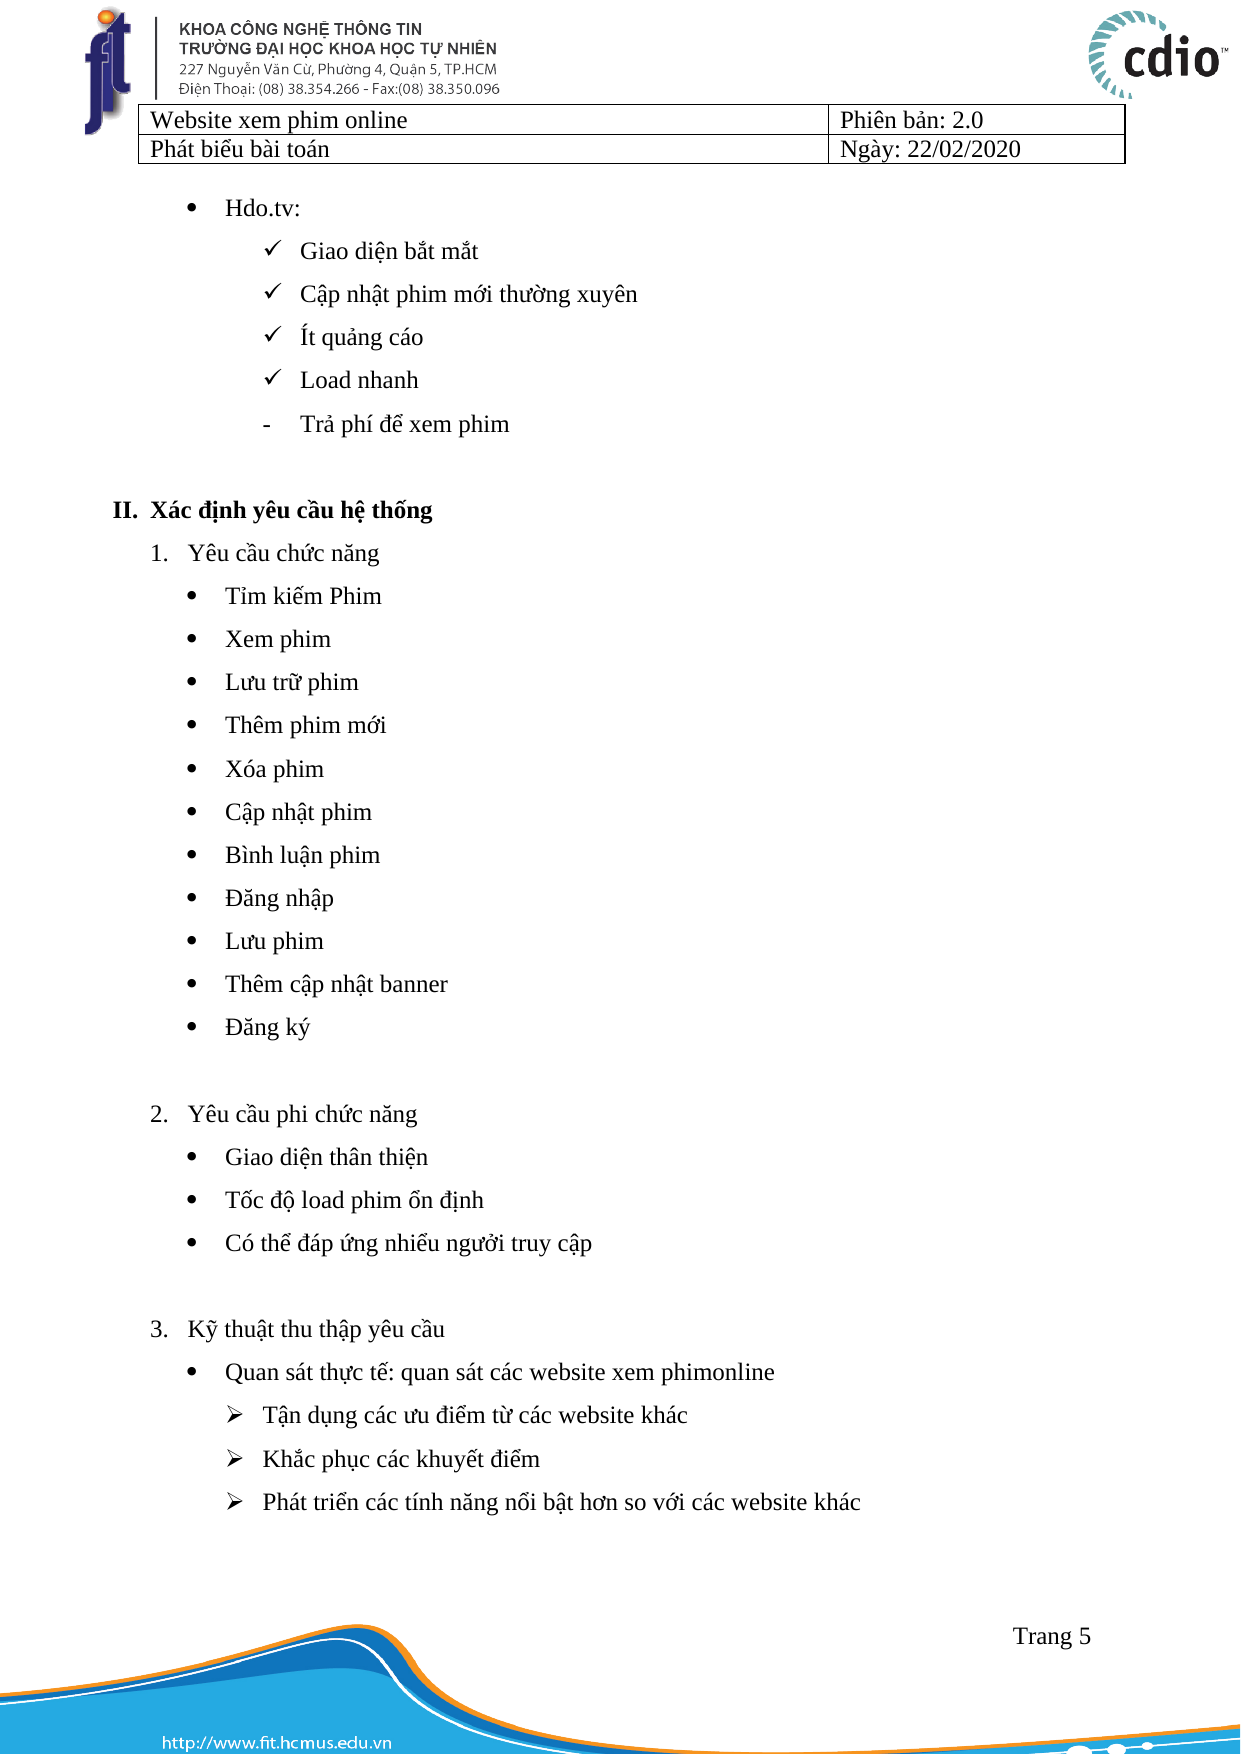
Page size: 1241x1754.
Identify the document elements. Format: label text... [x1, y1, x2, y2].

list Tận dụng các ưu điểm từ các website khác [225, 1401, 1090, 1429]
list Tốc độ load phim ổn định [187, 1185, 1090, 1214]
list Ít quảng cáo [262, 322, 1090, 351]
list Trả phí để xem phim [262, 409, 1090, 437]
picture [0, 1621, 1241, 1754]
list Bình luận phim [187, 840, 1090, 869]
list Tỉm kiếm Phim [187, 581, 1090, 610]
list Xem phim [187, 624, 1090, 653]
picture [829, 105, 1124, 134]
list Đăng nhập [187, 883, 1090, 912]
list Thêm cập nhật banner [187, 969, 1090, 998]
list Xác định yêu cầu hệ thống [112, 495, 1090, 524]
list Hdo.tv: [187, 193, 1090, 222]
list Đăng ký [187, 1012, 1090, 1041]
list Phát triển các tính năng nổi bật hơn so với các website khác [225, 1487, 1090, 1516]
list Yêu cầu chức năng [150, 538, 1090, 567]
picture [139, 105, 828, 134]
list Cập nhật phim mới thường xuyên [262, 279, 1090, 308]
list Lưu trữ phim [187, 667, 1090, 696]
list Xóa phim [187, 754, 1090, 782]
list Lưu phim [187, 926, 1090, 955]
list Cập nhật phim [187, 797, 1090, 826]
list Giao diện bắt mắt [262, 236, 1090, 265]
picture [829, 135, 1124, 159]
picture [139, 135, 828, 159]
list Có thể đáp ứng nhiểu ngưởi truy cập [187, 1228, 1090, 1257]
list Thêm phim mới [187, 711, 1090, 739]
list Khắc phục các khuyết điểm [225, 1444, 1090, 1472]
list Kỹ thuật thu thập yêu cầu [150, 1314, 1090, 1343]
list Quan sát thực tế: quan sát các website xem phimonline [187, 1357, 1090, 1386]
picture [61, 0, 1241, 159]
list Load nhanh [262, 366, 1090, 394]
list Giao diện thân thiện [187, 1142, 1090, 1171]
list Yêu cầu phi chức năng [150, 1099, 1090, 1127]
